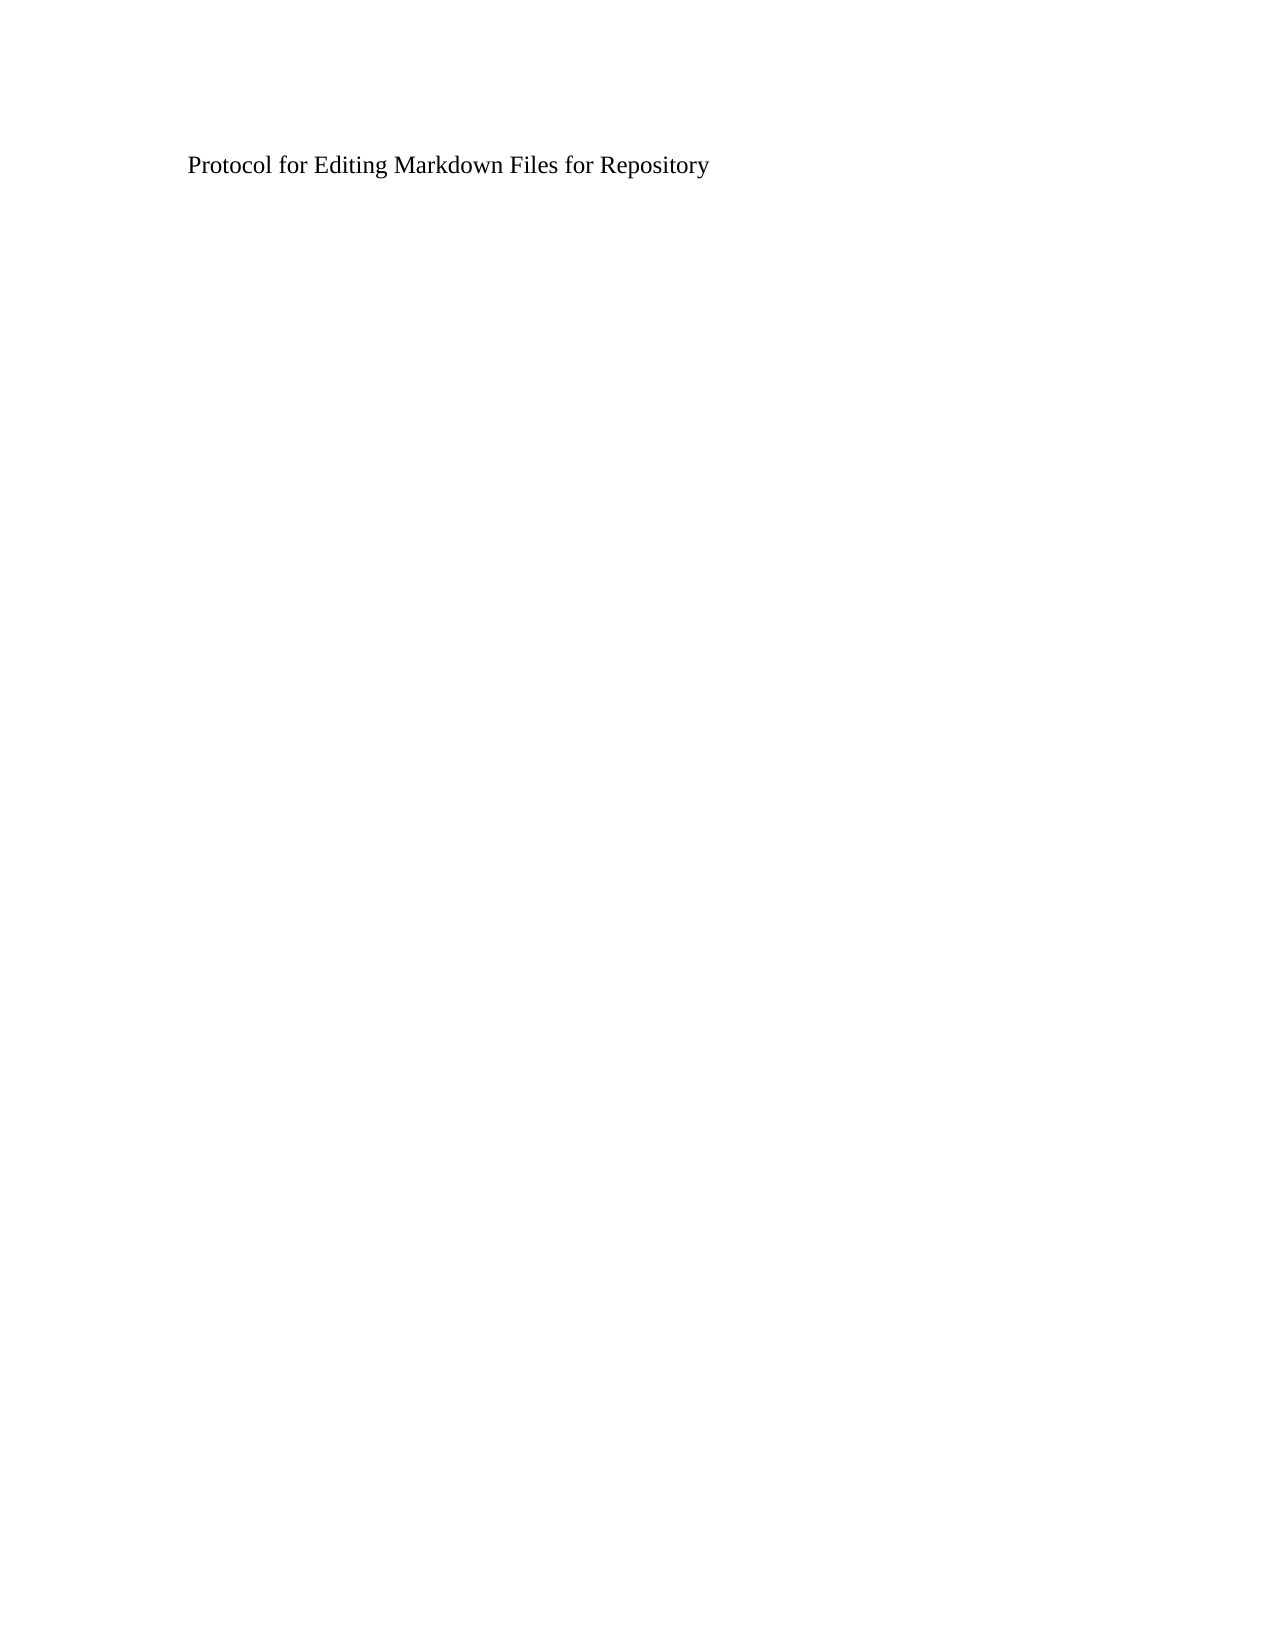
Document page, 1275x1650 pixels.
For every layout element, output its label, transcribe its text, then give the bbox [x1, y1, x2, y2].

text Protocol for Editing Markdown Files for Repository [187, 150, 1087, 179]
